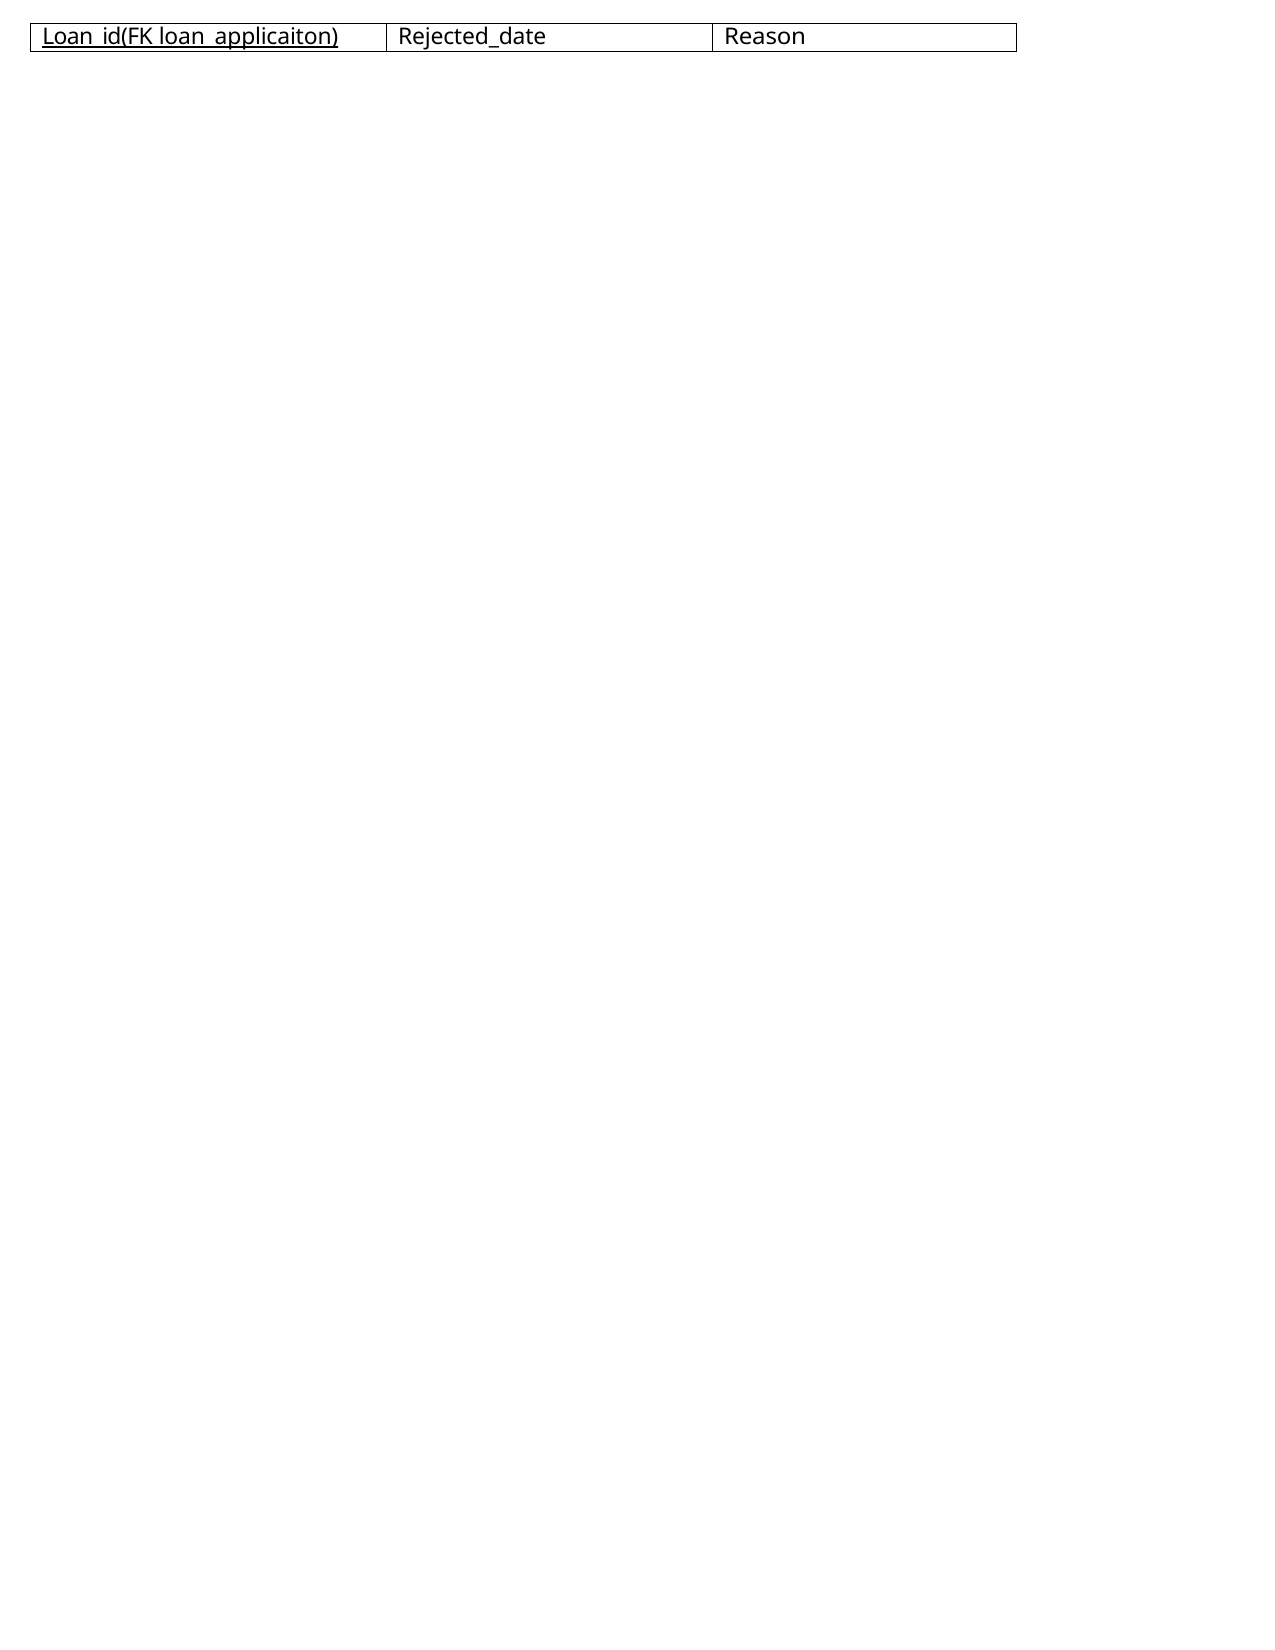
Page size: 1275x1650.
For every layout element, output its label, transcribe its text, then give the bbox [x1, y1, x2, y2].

table_header Loan_id(FK loan_applicaiton) [31, 24, 386, 51]
table_header Rejected_date [387, 24, 712, 51]
table_header Reason [713, 24, 1016, 51]
